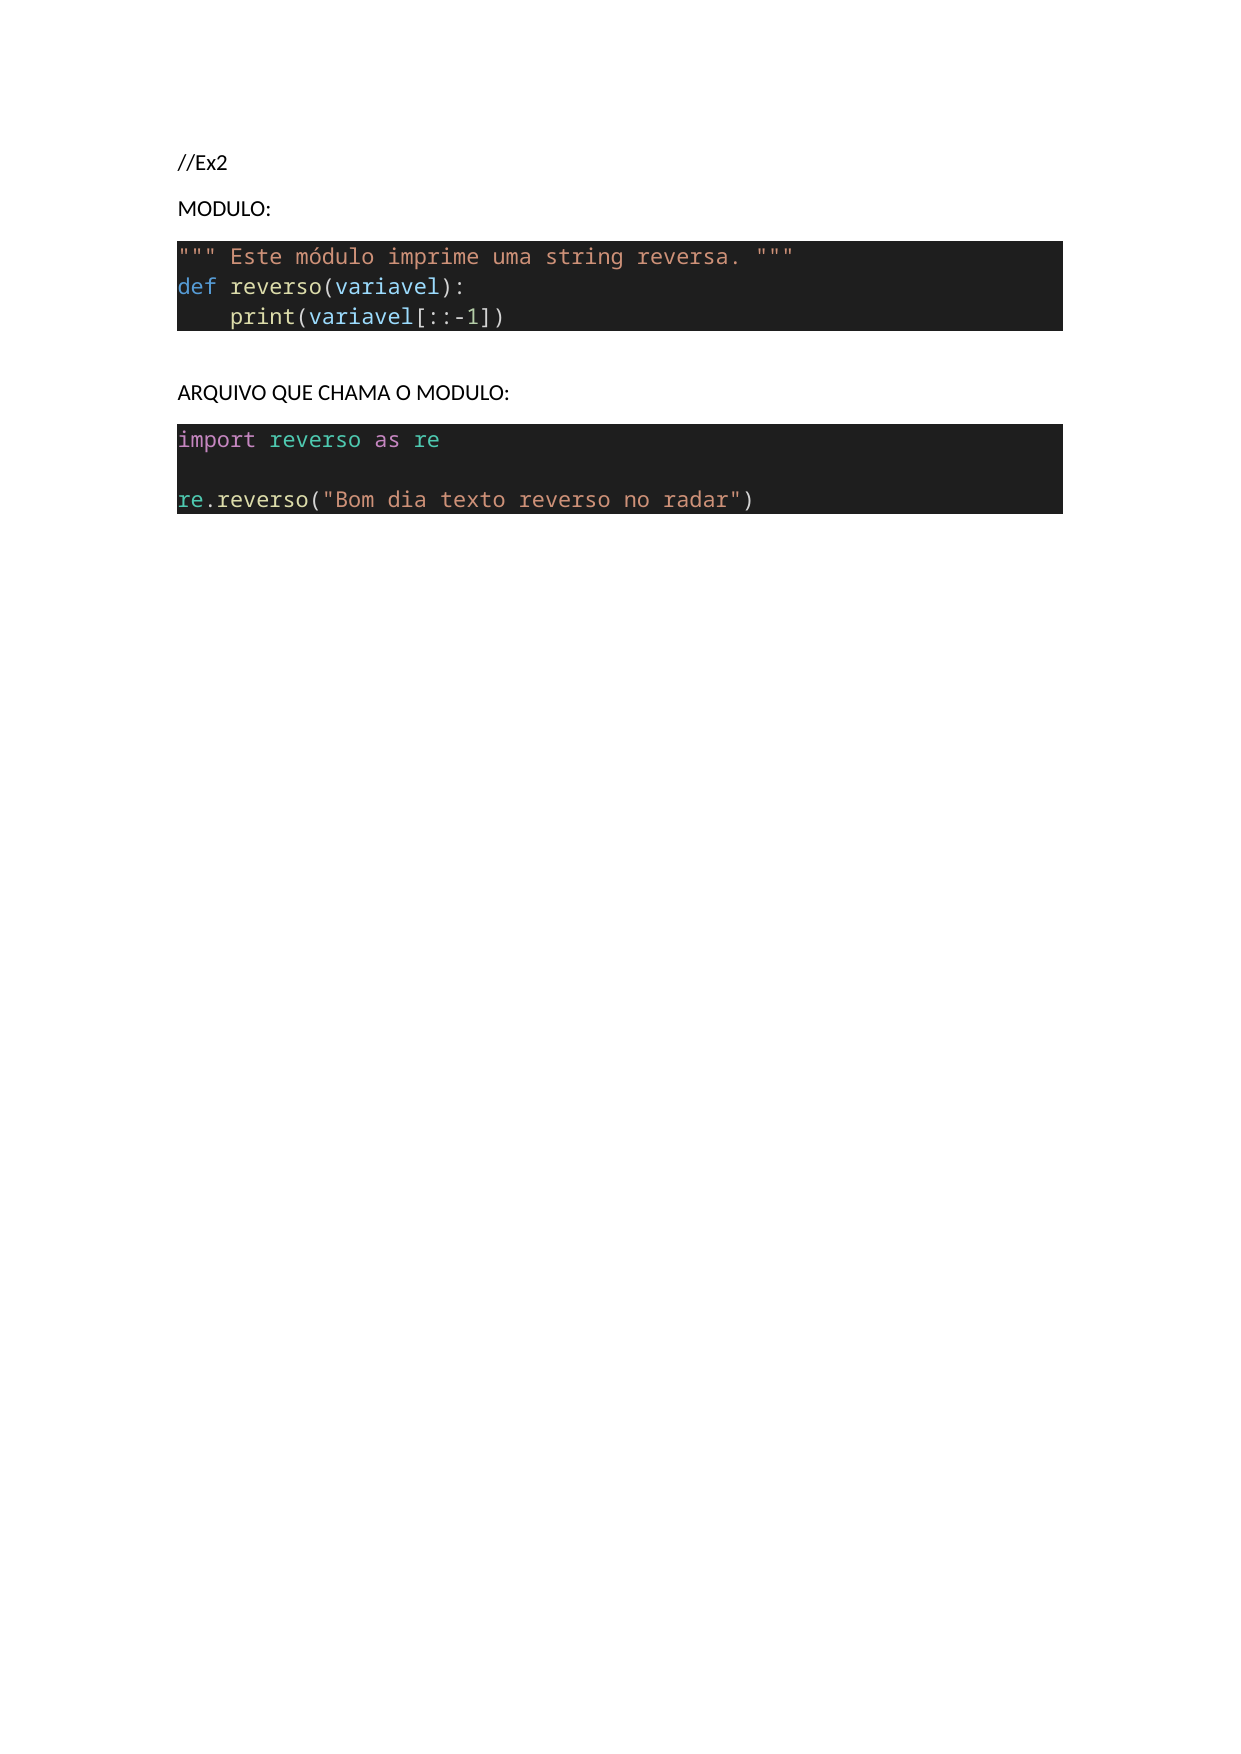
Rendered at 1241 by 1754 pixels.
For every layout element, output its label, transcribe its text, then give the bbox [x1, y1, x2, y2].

text import reverso as re [177, 424, 1063, 454]
text re.reverso("Bom dia texto reverso no radar") [177, 484, 1063, 514]
text print(variavel[::-1]) [177, 301, 1063, 331]
text //Ex2 [177, 148, 1063, 176]
text def reverso(variavel): [177, 271, 1063, 301]
text ARQUIVO QUE CHAMA O MODULO: [177, 378, 1063, 406]
text MODULO: [177, 194, 1063, 222]
text """ Este módulo imprime uma string reversa. """ [177, 241, 1063, 271]
